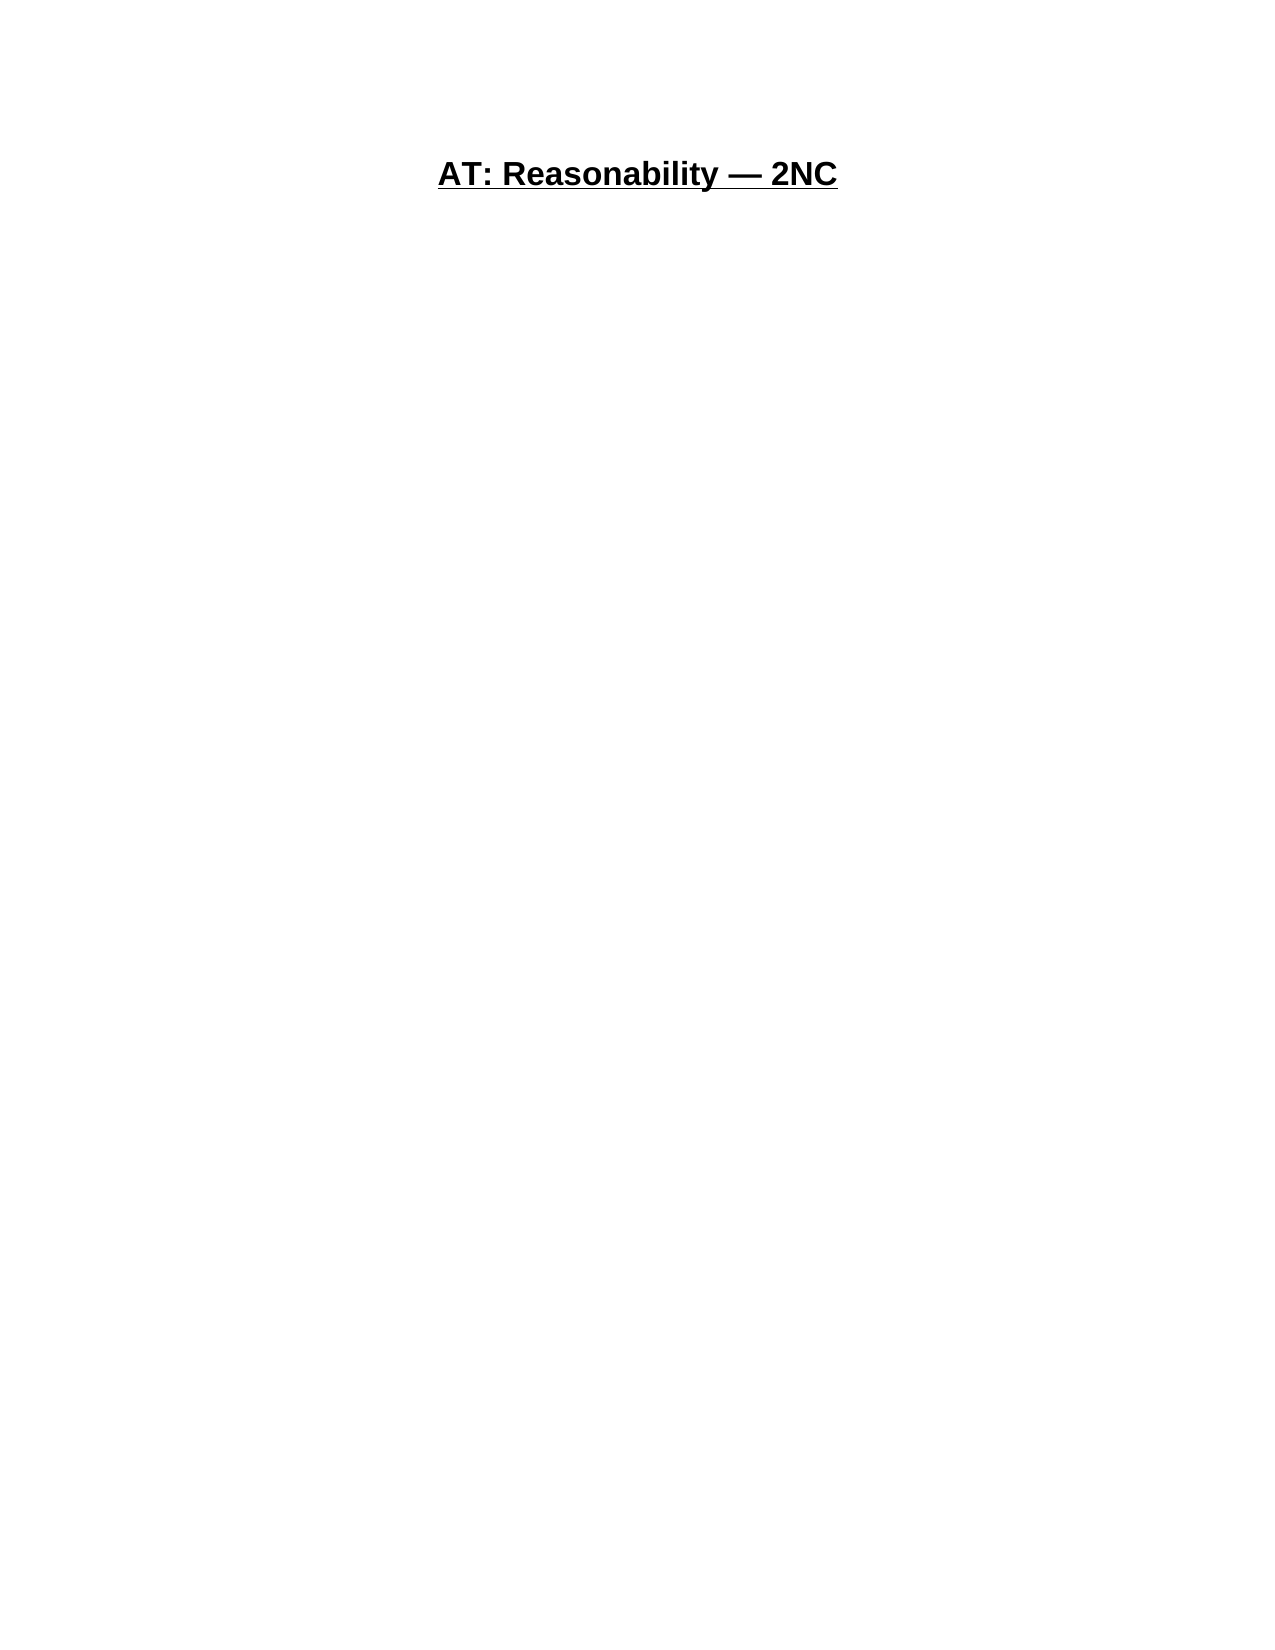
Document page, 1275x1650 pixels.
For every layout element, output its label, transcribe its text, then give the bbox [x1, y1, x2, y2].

subtitle AT: Reasonability ⁠— 2NC [150, 154, 1125, 193]
